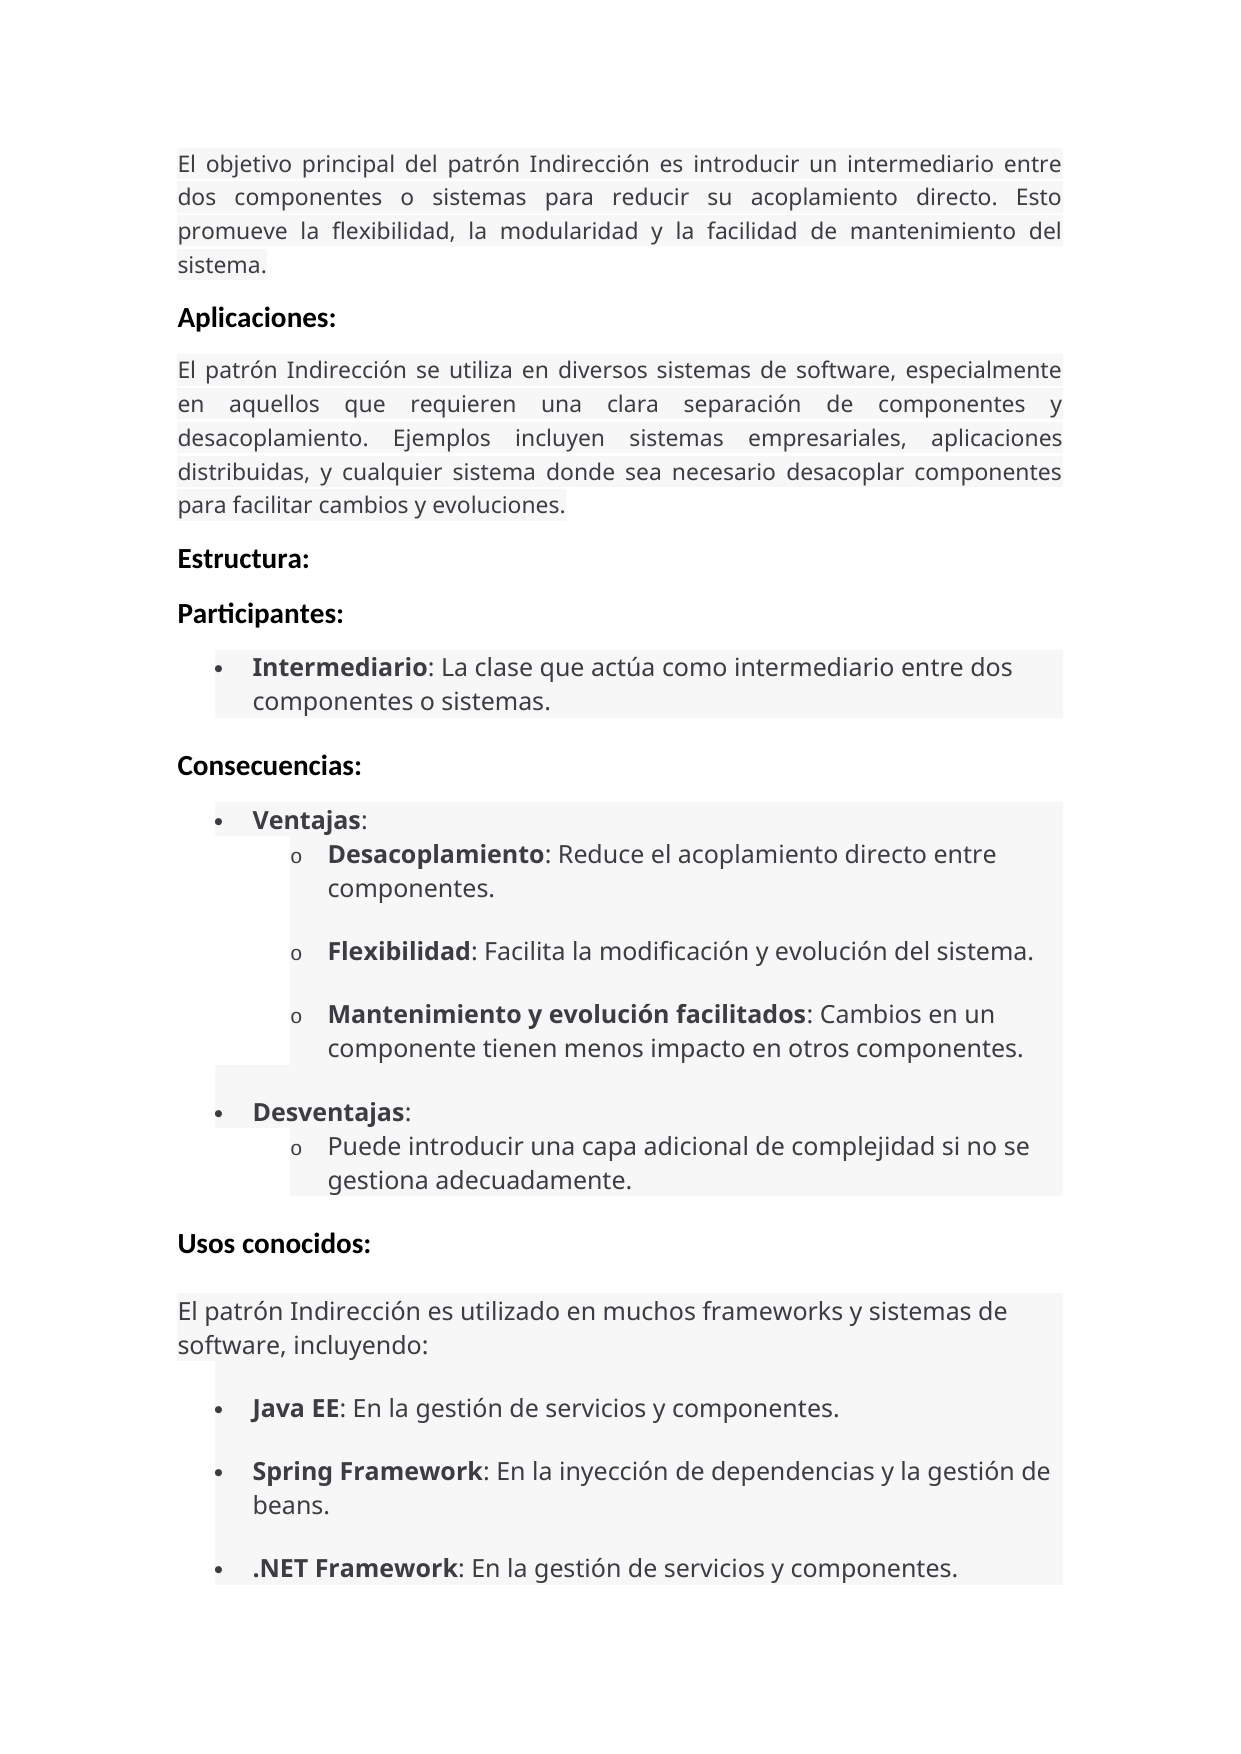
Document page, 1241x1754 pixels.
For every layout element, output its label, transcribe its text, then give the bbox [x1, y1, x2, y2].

list Desventajas: [215, 1094, 1063, 1128]
text El patrón Indirección se utiliza en diversos sistemas de software, especialmente en aquellos que requieren una clara separación de componentes y desacoplamiento. Ejemplos incluyen sistemas empresariales, aplicaciones distribuidas, y cualquier sistema donde sea necesario desacoplar componentes para facilitar cambios y evoluciones. [177, 487, 1063, 521]
list Flexibilidad: Facilita la modificación y evolución del sistema. [290, 934, 1063, 968]
text Aplicaciones: [177, 299, 1063, 335]
text Participantes: [177, 595, 1063, 631]
list Intermediario: La clase que actúa como intermediario entre dos componentes o sistemas. [215, 650, 1063, 718]
list Ventajas: [215, 802, 1063, 836]
text Consecuencias: [177, 747, 1063, 783]
text Usos conocidos: [177, 1226, 1063, 1261]
list Mantenimiento y evolución facilitados: Cambios en un componente tienen menos impacto en otros componentes. [290, 997, 1063, 1065]
text El objetivo principal del patrón Indirección es introducir un intermediario entre dos componentes o sistemas para reducir su acoplamiento directo. Esto promueve la flexibilidad, la modularidad y la facilidad de mantenimiento del sistema. [177, 246, 1063, 280]
list Java EE: En la gestión de servicios y componentes. [215, 1391, 1063, 1424]
list Spring Framework: En la inyección de dependencias y la gestión de beans. [215, 1454, 1063, 1522]
list Desacoplamiento: Reduce el acoplamiento directo entre componentes. [290, 836, 1063, 904]
text Estructura: [177, 540, 1063, 575]
text El patrón Indirección es utilizado en muchos frameworks y sistemas de software, incluyendo: [177, 1293, 1063, 1361]
list Puede introducir una capa adicional de complejidad si no se gestiona adecuadamente. [290, 1128, 1063, 1196]
list .NET Framework: En la gestión de servicios y componentes. [215, 1551, 1063, 1585]
